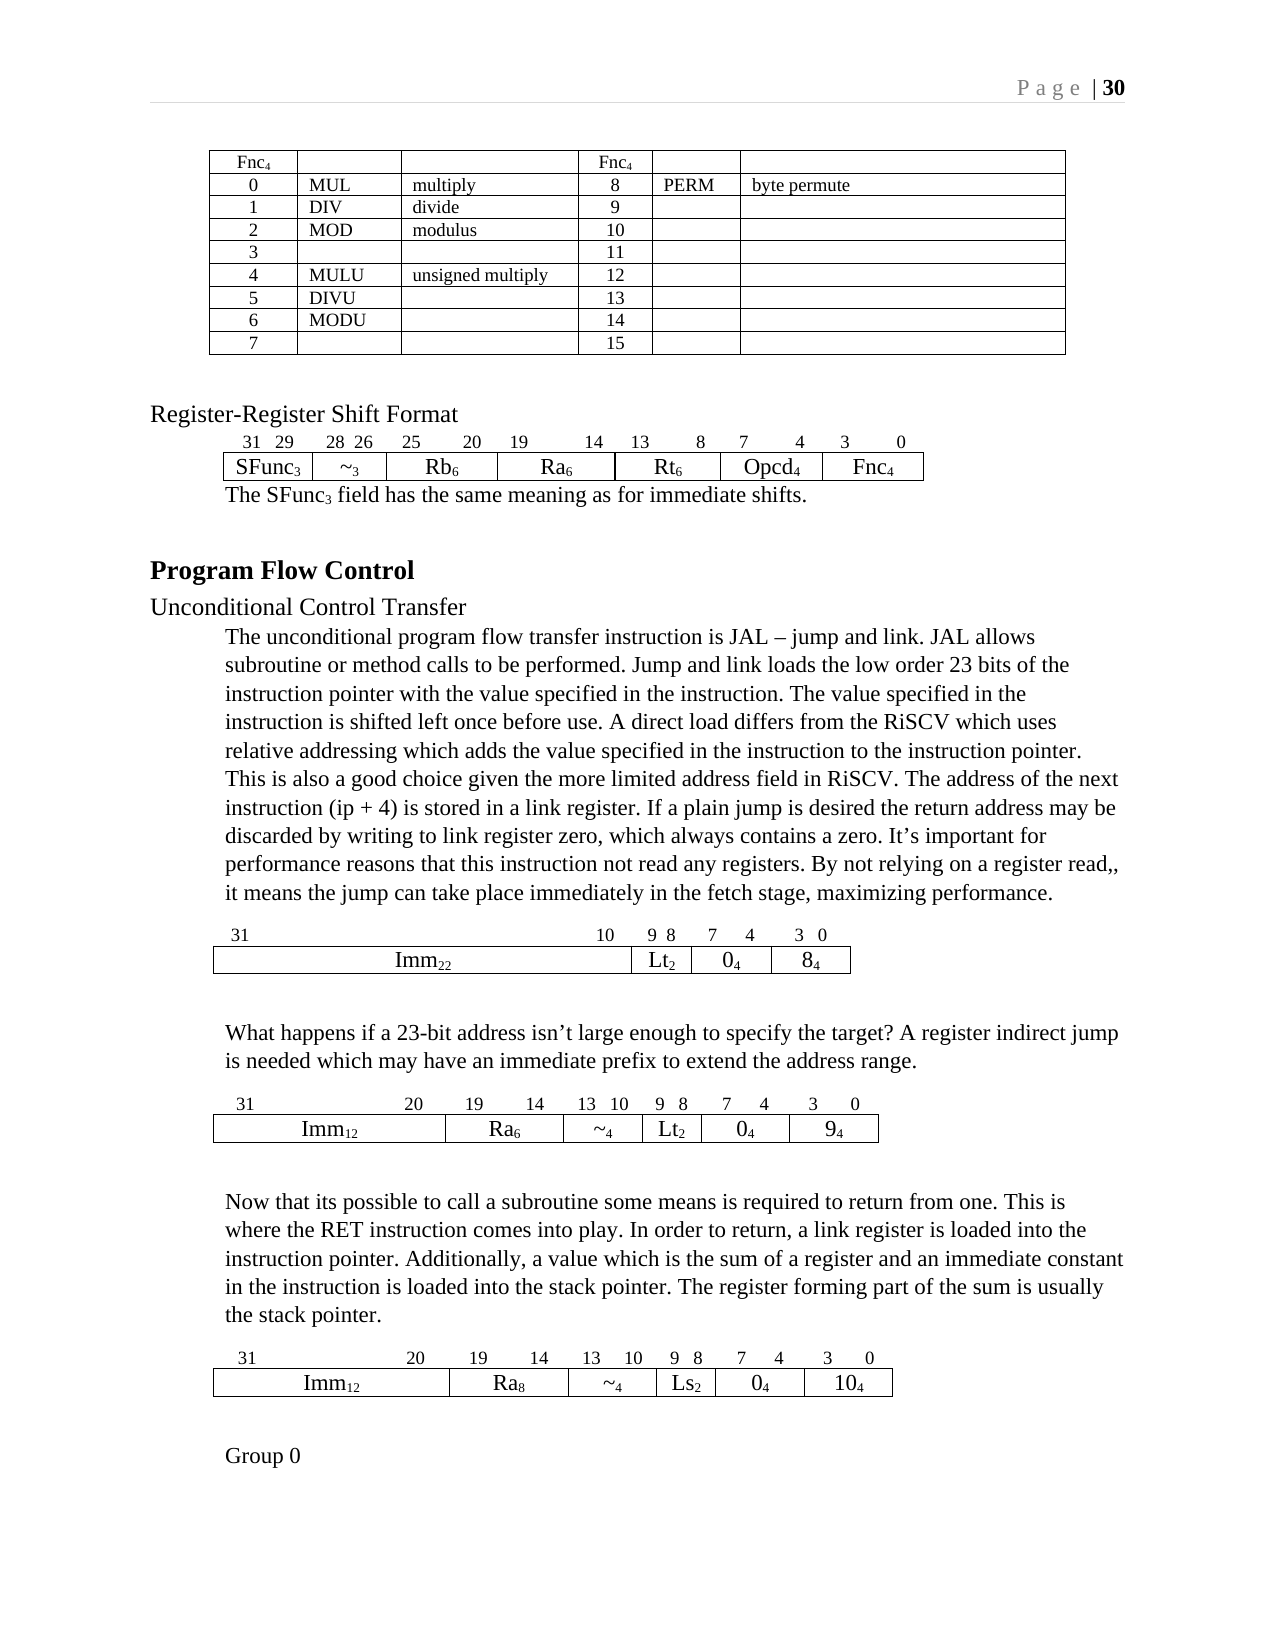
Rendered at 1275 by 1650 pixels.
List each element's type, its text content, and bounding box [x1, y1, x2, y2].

table_cell [402, 241, 578, 263]
table_cell 0 [210, 174, 297, 195]
table_header 9 8 [632, 924, 691, 946]
table_header 28 26 [312, 431, 386, 452]
table_header [741, 151, 1065, 173]
table_header 31 10 [214, 924, 632, 946]
table_cell Lt2 [643, 1115, 701, 1142]
table_header Fnc4 [210, 151, 297, 173]
table_cell [653, 332, 740, 353]
text The SFunc3 field has the same meaning as for immediate shifts. [225, 481, 1125, 535]
table_cell Opcd4 [721, 453, 822, 479]
table_cell 9 [579, 196, 652, 218]
table_cell 10 [579, 219, 652, 240]
table_cell ~4 [569, 1369, 656, 1396]
table_cell PERM [653, 174, 740, 195]
subtitle Unconditional Control Transfer [150, 592, 1125, 621]
table_cell Ra6 [498, 453, 614, 479]
table_cell 5 [210, 287, 297, 308]
table_cell ~4 [564, 1115, 642, 1142]
table_cell unsigned multiply [402, 264, 578, 286]
table_header [653, 151, 740, 173]
table_cell MOD [298, 219, 401, 240]
table_header 31 20 [214, 1347, 449, 1368]
table_cell DIVU [298, 287, 401, 308]
table_cell divide [402, 196, 578, 218]
table_cell 4 [210, 264, 297, 286]
table_header 13 10 [564, 1093, 642, 1114]
table_cell [741, 309, 1065, 331]
table_cell 13 [579, 287, 652, 308]
table_cell 3 [210, 241, 297, 263]
table_cell Rb6 [387, 453, 497, 479]
table_cell [402, 309, 578, 331]
table_header 9 8 [657, 1347, 716, 1368]
table_cell 94 [790, 1115, 878, 1142]
table_cell Imm22 [214, 947, 631, 973]
table_cell Lt2 [632, 947, 691, 973]
table_cell 15 [579, 332, 652, 353]
table_header 19 14 [497, 431, 615, 452]
table_cell byte permute [741, 174, 1065, 195]
table_header 7 4 [721, 431, 823, 452]
table_header Fnc4 [579, 151, 652, 173]
table_cell [653, 196, 740, 218]
table_cell [741, 287, 1065, 308]
table_cell ~3 [313, 453, 386, 479]
table_cell 104 [805, 1369, 892, 1396]
table_cell [653, 287, 740, 308]
table_cell 11 [579, 241, 652, 263]
table_cell [741, 332, 1065, 353]
table_cell 04 [702, 1115, 789, 1142]
table_header 13 8 [615, 431, 721, 452]
table_cell [653, 264, 740, 286]
table_cell 2 [210, 219, 297, 240]
table_cell Imm12 [214, 1369, 449, 1396]
subtitle Register-Register Shift Format [150, 399, 1125, 428]
table_cell [653, 219, 740, 240]
table_cell [298, 332, 401, 353]
table_cell 7 [210, 332, 297, 353]
table_cell 1 [210, 196, 297, 218]
subtitle Program Flow Control [150, 554, 1125, 585]
table_cell Ls2 [657, 1369, 715, 1396]
table_header 31 20 [214, 1093, 445, 1114]
table_header 19 14 [449, 1347, 568, 1368]
table_cell MULU [298, 264, 401, 286]
table_cell [653, 309, 740, 331]
table_cell 6 [210, 309, 297, 331]
text The unconditional program flow transfer instruction is JAL – jump and link. JAL allows subroutine or method calls to be performed. Jump and link loads the low order 23 bits of the instruction pointer with the value specified in the instruction. The value specified in the instruction is shifted left once before use. A direct load differs from the RiSCV which uses relative addressing which adds the value specified in the instruction to the instruction pointer. This is also a good choice given the more limited address field in RiSCV. The address of the next instruction (ip + 4) is stored in a link register. If a plain jump is desired the return address may be discarded by writing to link register zero, which always contains a zero. It’s important for performance reasons that this instruction not read any registers. By not relying on a register read,, it means the jump can take place immediately in the fetch stage, maximizing performance. [225, 623, 1125, 905]
table_header 13 10 [568, 1347, 657, 1368]
table_cell 8 [579, 174, 652, 195]
table_header 19 14 [445, 1093, 563, 1114]
table_cell 12 [579, 264, 652, 286]
table_header 3 0 [804, 1347, 893, 1368]
table_cell [741, 219, 1065, 240]
table_cell [402, 332, 578, 353]
table_header 7 4 [716, 1347, 804, 1368]
table_cell 84 [772, 947, 850, 973]
table_cell Imm12 [214, 1115, 445, 1142]
table_header 25 20 [386, 431, 497, 452]
table_cell Ra6 [446, 1115, 563, 1142]
table_header 7 4 [701, 1093, 790, 1114]
table_header [298, 151, 401, 173]
table_cell 14 [579, 309, 652, 331]
table_cell multiply [402, 174, 578, 195]
text Group 0 [225, 1442, 1125, 1468]
table_header 9 8 [642, 1093, 701, 1114]
table_cell [402, 287, 578, 308]
table_cell [741, 241, 1065, 263]
table_cell DIV [298, 196, 401, 218]
table_header 3 0 [771, 924, 850, 946]
table_header 31 29 [224, 431, 312, 452]
table_cell Fnc4 [823, 453, 923, 479]
table_cell MODU [298, 309, 401, 331]
table_header 7 4 [691, 924, 771, 946]
table_cell 04 [716, 1369, 804, 1396]
table_cell [653, 241, 740, 263]
table_cell [741, 264, 1065, 286]
table_header [402, 151, 578, 173]
table_cell 04 [692, 947, 771, 973]
table_header 3 0 [823, 431, 923, 452]
table_cell SFunc3 [224, 453, 312, 479]
table_header 3 0 [790, 1093, 878, 1114]
table_cell MUL [298, 174, 401, 195]
table_cell Ra8 [450, 1369, 568, 1396]
table_cell Rt6 [616, 453, 720, 479]
table_cell [741, 196, 1065, 218]
table_cell modulus [402, 219, 578, 240]
table_cell [298, 241, 401, 263]
text What happens if a 23-bit address isn’t large enough to specify the target? A register indirect jump is needed which may have an immediate prefix to extend the address range. [225, 1019, 1125, 1074]
text Now that its possible to call a subroutine some means is required to return from one. This is where the RET instruction comes into play. In order to return, a link register is loaded into the instruction pointer. Additionally, a value which is the sum of a register and an immediate constant in the instruction is loaded into the stack pointer. The register forming part of the sum is usually the stack pointer. [225, 1188, 1125, 1328]
